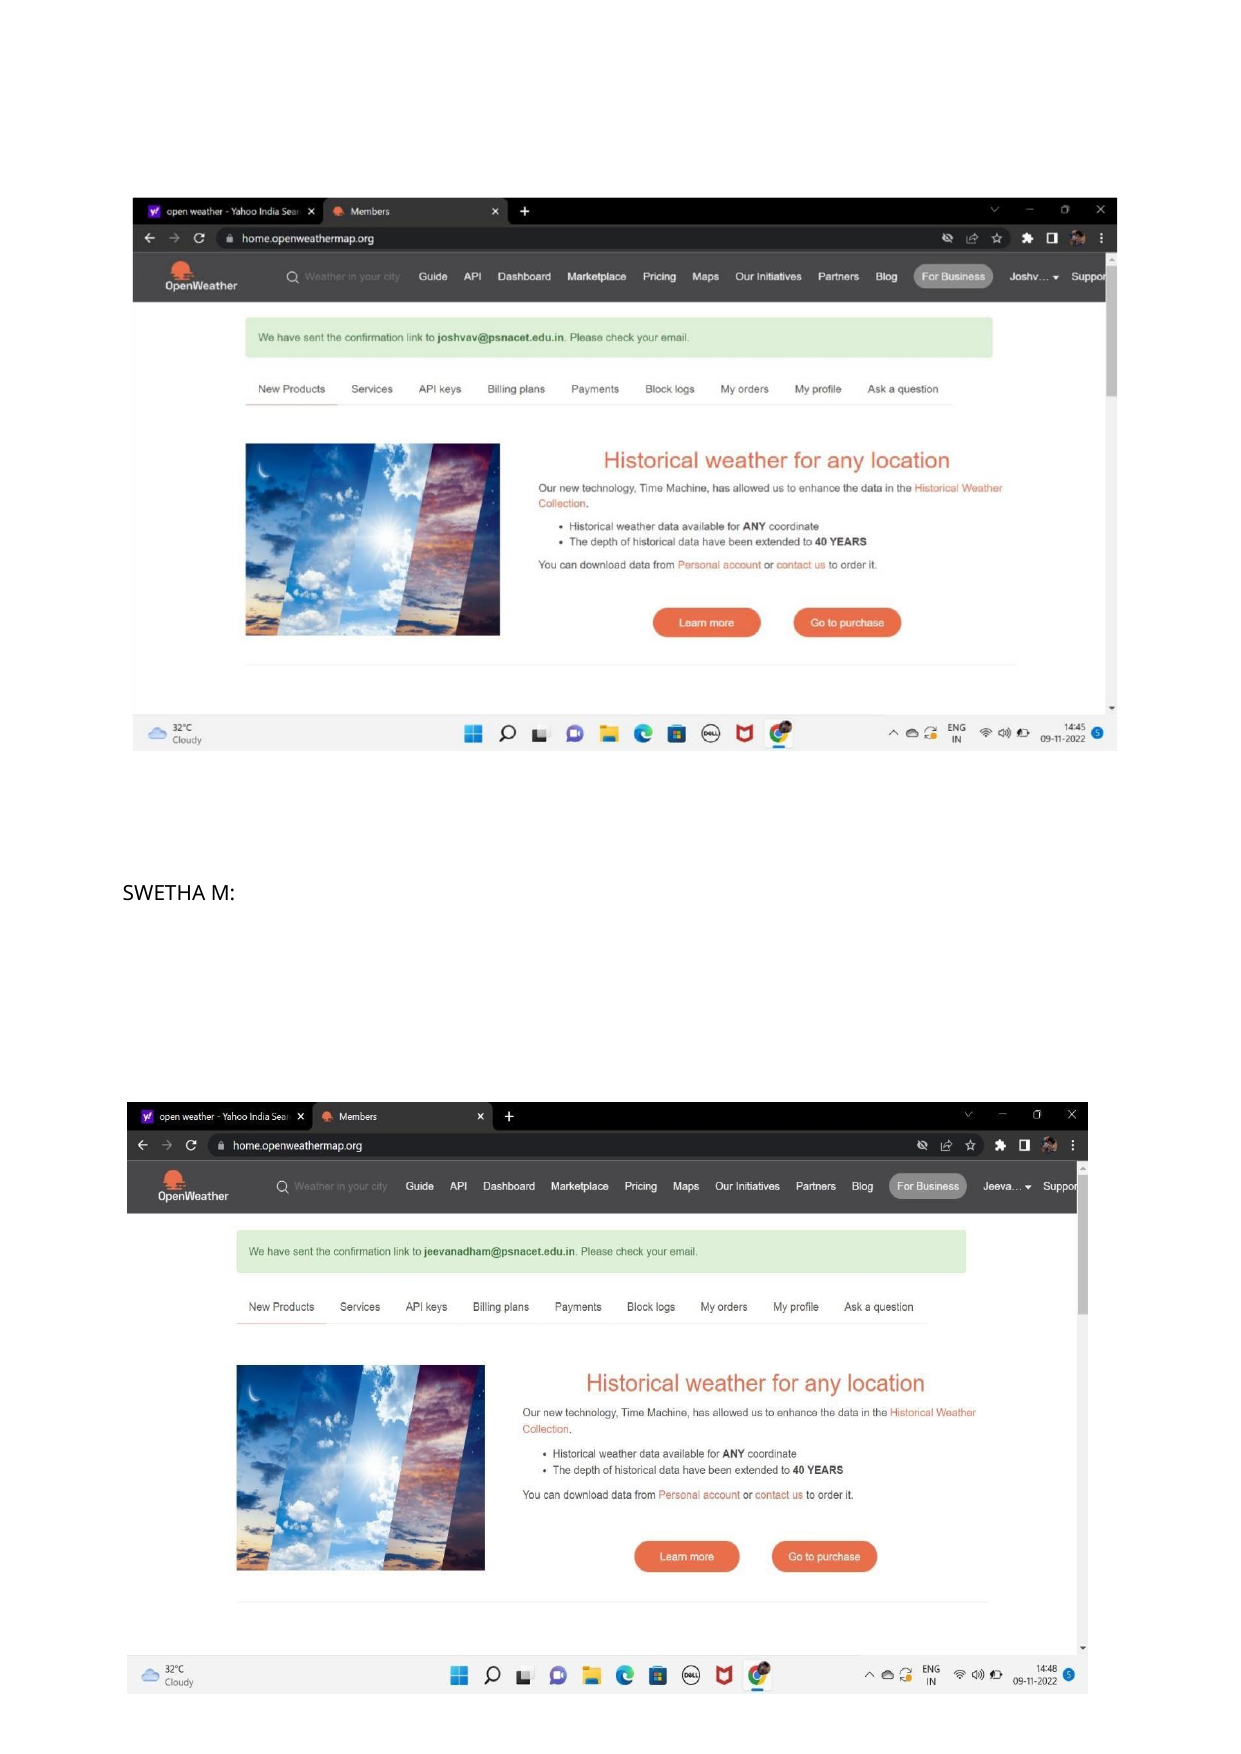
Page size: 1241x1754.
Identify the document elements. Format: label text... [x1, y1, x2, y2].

text SWETHA M: [122, 878, 1121, 906]
picture [127, 1102, 1088, 1694]
picture [132, 197, 1118, 751]
